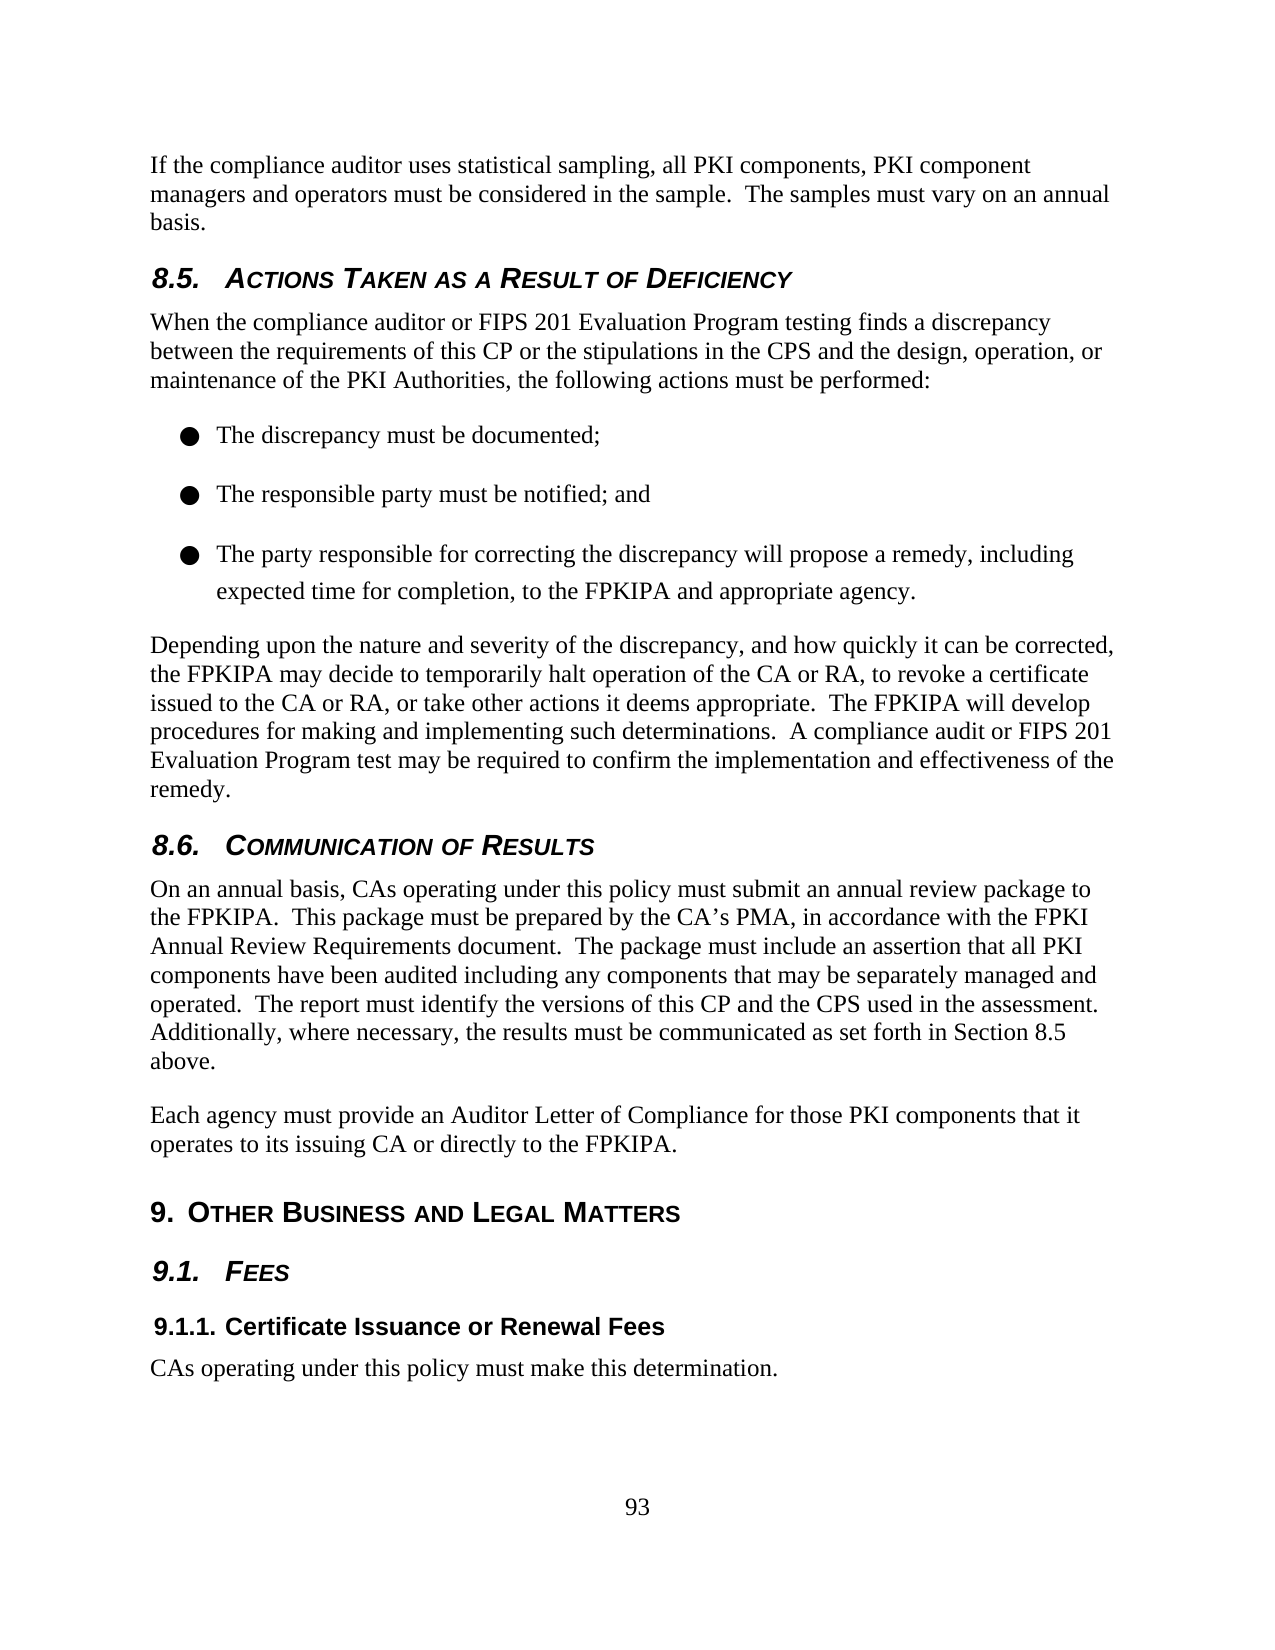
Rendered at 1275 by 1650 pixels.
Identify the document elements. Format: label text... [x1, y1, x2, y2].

text CAs operating under this policy must make this determination. [150, 1353, 1125, 1382]
list The party responsible for correcting the discrepancy will propose a remedy, including expected time for completion, to the FPKIPA and appropriate agency. [178, 525, 1125, 605]
text When the compliance auditor or FIPS 201 Evaluation Program testing finds a discrepancy between the requirements of this CP or the stipulations in the CPS and the design, operation, or maintenance of the PKI Authorities, the following actions must be performed: [150, 307, 1125, 393]
subtitle Certificate Issuance or Renewal Fees [154, 1312, 1125, 1341]
subtitle Communication of Results [152, 828, 1125, 861]
list The responsible party must be notified; and [178, 466, 1125, 517]
text On an annual basis, CAs operating under this policy must submit an annual review package to the FPKIPA. This package must be prepared by the CA’s PMA, in accordance with the FPKI Annual Review Requirements document. The package must include an assertion that all PKI components have been audited including any components that may be separately managed and operated. The report must identify the versions of this CP and the CPS used in the assessment. Additionally, where necessary, the results must be communicated as set forth in Section 8.5 above. [150, 874, 1125, 1075]
subtitle Other Business and Legal Matters [150, 1195, 1125, 1228]
list The discrepancy must be documented; [178, 406, 1125, 457]
text If the compliance auditor uses statistical sampling, all PKI components, PKI component managers and operators must be considered in the sample. The samples must vary on an annual basis. [150, 150, 1125, 236]
subtitle Actions Taken as a Result of Deficiency [152, 261, 1125, 295]
subtitle Fees [152, 1253, 1125, 1287]
text Depending upon the nature and severity of the discrepancy, and how quickly it can be corrected, the FPKIPA may decide to temporarily halt operation of the CA or RA, to revoke a certificate issued to the CA or RA, or take other actions it deems appropriate. The FPKIPA will develop procedures for making and implementing such determinations. A compliance audit or FIPS 201 Evaluation Program test may be required to confirm the implementation and effectiveness of the remedy. [150, 630, 1125, 803]
text Each agency must provide an Auditor Letter of Compliance for those PKI components that it operates to its issuing CA or directly to the FPKIPA. [150, 1100, 1125, 1157]
